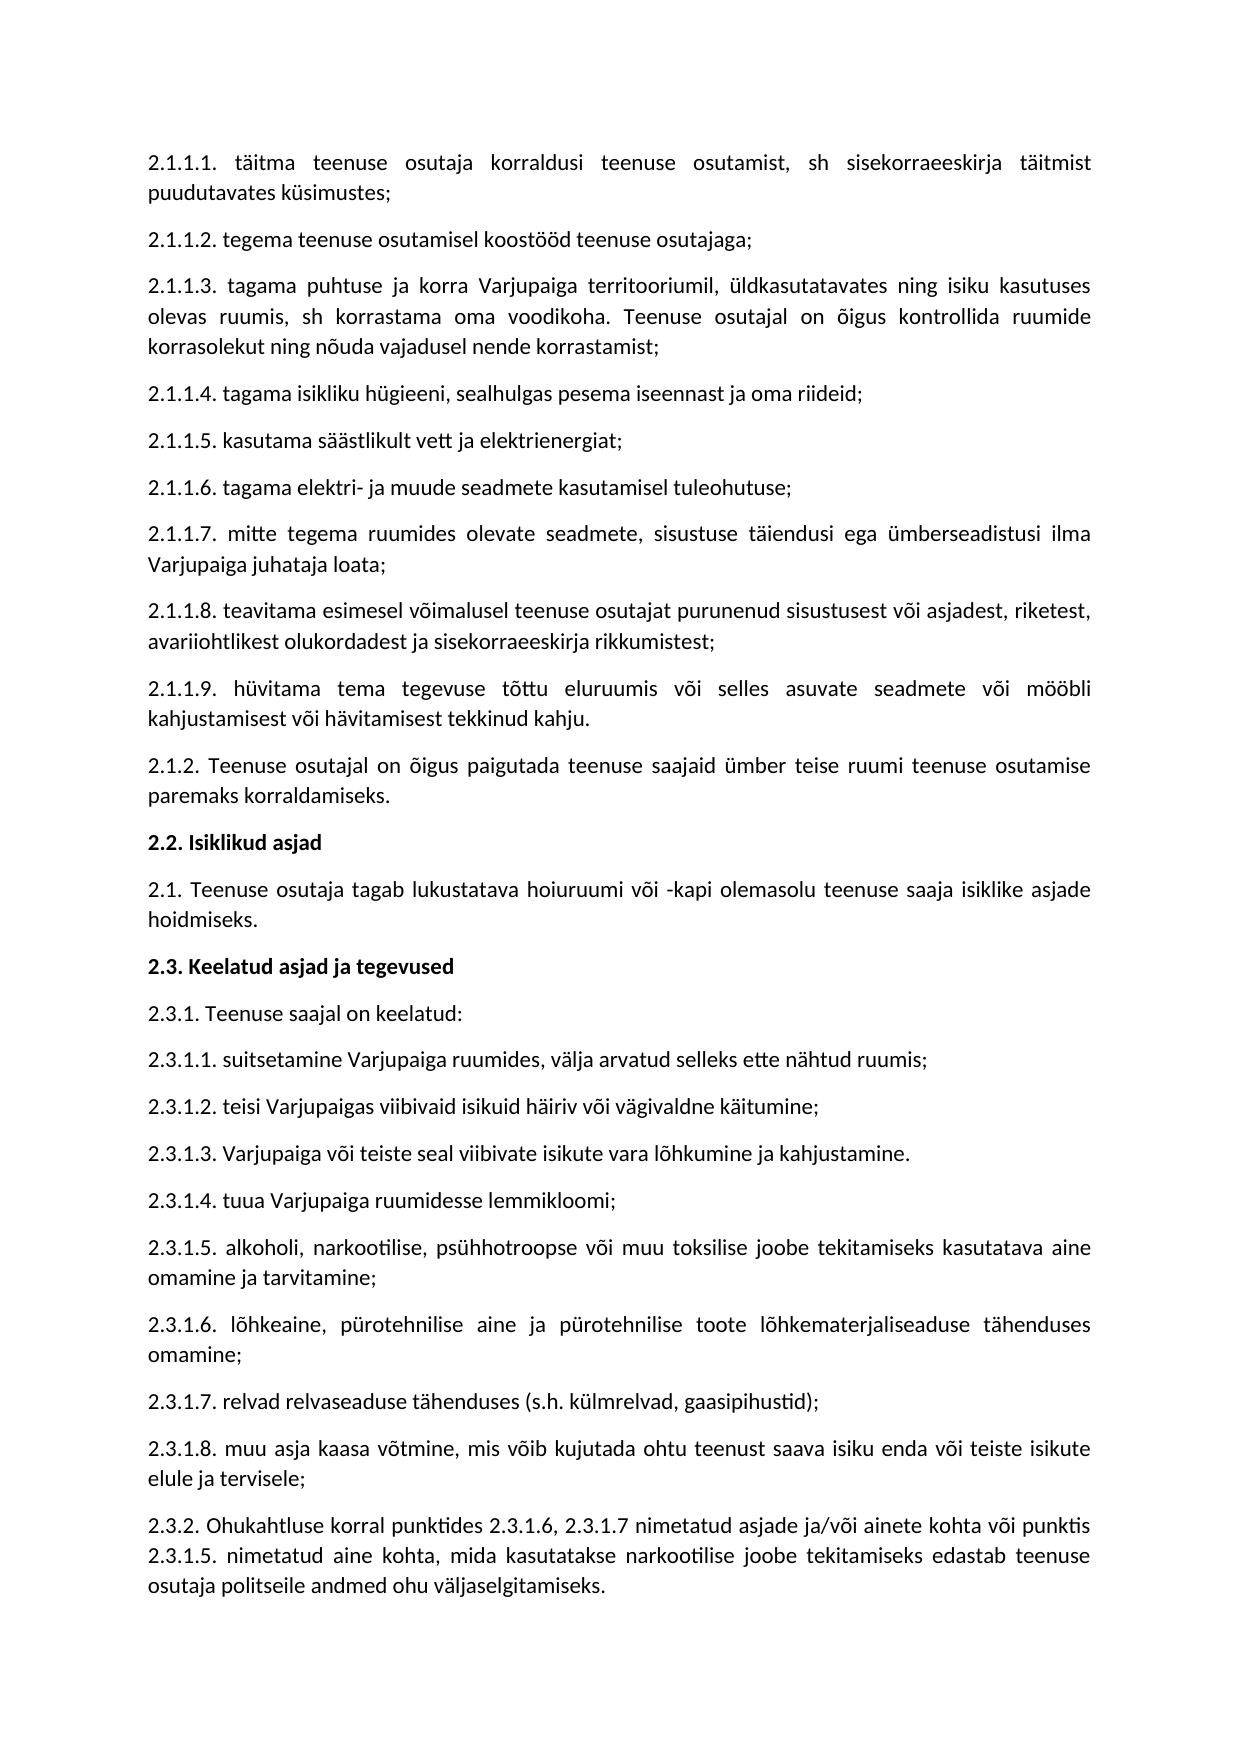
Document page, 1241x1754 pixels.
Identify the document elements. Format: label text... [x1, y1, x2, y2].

text 2.3.1.2. teisi Varjupaigas viibivaid isikuid häiriv või vägivaldne käitumine; [148, 1092, 1093, 1120]
text 2.3.2. Ohukahtluse korral punktides 2.3.1.6, 2.3.1.7 nimetatud asjade ja/või ainete kohta või punktis 2.3.1.5. nimetatud aine kohta, mida kasutatakse narkootilise joobe tekitamiseks edastab teenuse osutaja politseile andmed ohu väljaselgitamiseks. [148, 1511, 1093, 1599]
text 2.3.1.4. tuua Varjupaiga ruumidesse lemmikloomi; [148, 1186, 1093, 1214]
text 2.1.1.6. tagama elektri- ja muude seadmete kasutamisel tuleohutuse; [148, 473, 1093, 501]
text 2.3.1.3. Varjupaiga või teiste seal viibivate isikute vara lõhkumine ja kahjustamine. [148, 1139, 1093, 1167]
text 2.1.1.3. tagama puhtuse ja korra Varjupaiga territooriumil, üldkasutatavates ning isiku kasutuses olevas ruumis, sh korrastama oma voodikoha. Teenuse osutajal on õigus kontrollida ruumide korrasolekut ning nõuda vajadusel nende korrastamist; [148, 272, 1093, 360]
text 2.3. Keelatud asjad ja tegevused [148, 952, 1093, 980]
text 2.1.1.8. teavitama esimesel võimalusel teenuse osutajat purunenud sisustusest või asjadest, riketest, avariiohtlikest olukordadest ja sisekorraeeskirja rikkumistest; [148, 597, 1093, 655]
text 2.1. Teenuse osutaja tagab lukustatava hoiuruumi või -kapi olemasolu teenuse saaja isiklike asjade hoidmiseks. [148, 875, 1093, 933]
text 2.3.1.1. suitsetamine Varjupaiga ruumides, välja arvatud selleks ette nähtud ruumis; [148, 1046, 1093, 1073]
text 2.1.1.7. mitte tegema ruumides olevate seadmete, sisustuse täiendusi ega ümberseadistusi ilma Varjupaiga juhataja loata; [148, 519, 1093, 578]
text 2.1.2. Teenuse osutajal on õigus paigutada teenuse saajaid ümber teise ruumi teenuse osutamise paremaks korraldamiseks. [148, 751, 1093, 809]
text 2.1.1.4. tagama isikliku hügieeni, sealhulgas pesema iseennast ja oma riideid; [148, 379, 1093, 407]
text 2.1.1.9. hüvitama tema tegevuse tõttu eluruumis või selles asuvate seadmete või mööbli kahjustamisest või hävitamisest tekkinud kahju. [148, 674, 1093, 732]
text 2.3.1.6. lõhkeaine, pürotehnilise aine ja pürotehnilise toote lõhkematerjaliseaduse tähenduses omamine; [148, 1310, 1093, 1368]
text 2.3.1.8. muu asja kaasa võtmine, mis võib kujutada ohtu teenust saava isiku enda või teiste isikute elule ja tervisele; [148, 1434, 1093, 1492]
text 2.1.1.2. tegema teenuse osutamisel koostööd teenuse osutajaga; [148, 225, 1093, 253]
text 2.3.1. Teenuse saajal on keelatud: [148, 999, 1093, 1027]
text 2.3.1.7. relvad relvaseaduse tähenduses (s.h. külmrelvad, gaasipihustid); [148, 1387, 1093, 1415]
text 2.1.1.5. kasutama säästlikult vett ja elektrienergiat; [148, 426, 1093, 454]
text 2.1.1.1. täitma teenuse osutaja korraldusi teenuse osutamist, sh sisekorraeeskirja täitmist puudutavates küsimustes; [148, 148, 1093, 206]
text 2.2. Isiklikud asjad [148, 828, 1093, 856]
text 2.3.1.5. alkoholi, narkootilise, psühhotroopse või muu toksilise joobe tekitamiseks kasutatava aine omamine ja tarvitamine; [148, 1233, 1093, 1291]
